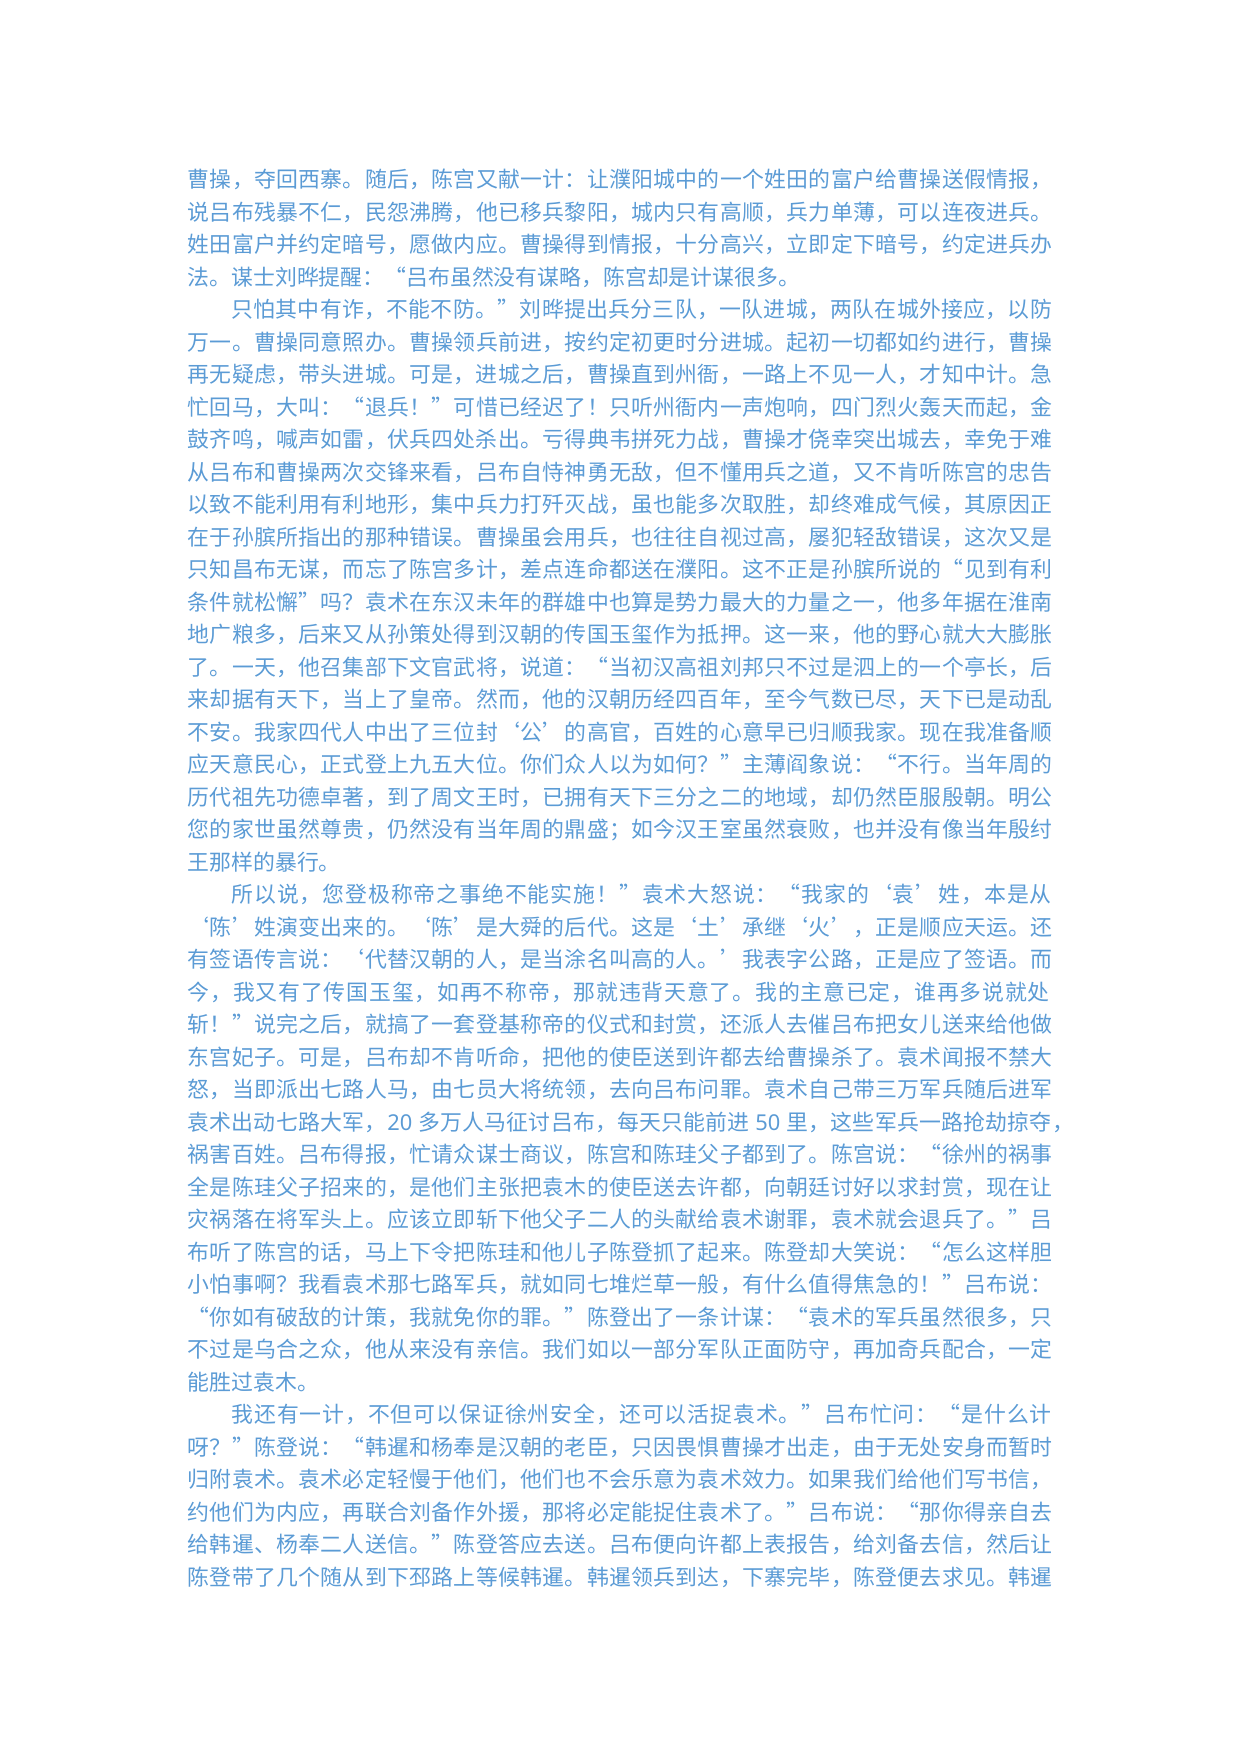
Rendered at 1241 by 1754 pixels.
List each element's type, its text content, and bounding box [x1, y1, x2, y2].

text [187, 162, 1053, 292]
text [187, 1397, 1053, 1592]
text 所以说，您登极称帝之事绝不能实施！”袁术大怒说：“我家的‘袁’姓，本是从‘陈’姓演变出来的。‘陈’是大舜的后代。这是‘土’承继‘火’，正是顺应天运。还有签语传言说：‘代替汉朝的人，是当涂名叫高的人。’我表字公路，正是应了签语。而今，我又有了传国玉玺，如再不称帝，那就违背天意了。我的主意已定，谁再多说就处斩！”说完之后，就搞了一套登基称帝的仪式和封赏，还派人去催吕布把女儿送来给他做东宫妃子。可是，吕布却不肯听命，把他的使臣送到许都去给曹操杀了。袁术闻报不禁大怒，当即派出七路人马，由七员大将统领，去向吕布问罪。袁术自己带三万军兵随后进军。袁术出动七路大军，20 多万人马征讨吕布，每天只能前进50 里，这些军兵一路抢劫掠夺，祸害百姓。吕布得报，忙请众谋士商议，陈宫和陈珪父子都到了。陈宫说：“徐州的祸事全是陈珪父子招来的，是他们主张把袁木的使臣送去许都，向朝廷讨好以求封赏，现在让灾祸落在将军头上。应该立即斩下他父子二人的头献给袁术谢罪，袁术就会退兵了。”吕布听了陈宫的话，马上下令把陈珪和他儿子陈登抓了起来。陈登却大笑说：“怎么这样胆小怕事啊？我看袁术那七路军兵，就如同七堆烂草一般，有什么值得焦急的！”吕布说：“你如有破敌的计策，我就免你的罪。”陈登出了一条计谋：“袁术的军兵虽然很多，只不过是乌合之众，他从来没有亲信。我们如以一部分军队正面防守，再加奇兵配合，一定能胜过袁木。 [187, 877, 1053, 1397]
text 只怕其中有诈，不能不防。”刘晔提出兵分三队，一队进城，两队在城外接应，以防万一。曹操同意照办。曹操领兵前进，按约定初更时分进城。起初一切都如约进行，曹操再无疑虑，带头进城。可是，进城之后，曹操直到州衙，一路上不见一人，才知中计。急忙回马，大叫：“退兵！”可惜已经迟了！只听州衙内一声炮响，四门烈火轰天而起，金鼓齐鸣，喊声如雷，伏兵四处杀出。亏得典韦拼死力战，曹操才侥幸突出城去，幸免于难。从吕布和曹操两次交锋来看，吕布自恃神勇无敌，但不懂用兵之道，又不肯听陈宫的忠告，以致不能利用有利地形，集中兵力打歼灭战，虽也能多次取胜，却终难成气候，其原因正在于孙膑所指出的那种错误。曹操虽会用兵，也往往自视过高，屡犯轻敌错误，这次又是只知昌布无谋，而忘了陈宫多计，差点连命都送在濮阳。这不正是孙膑所说的“见到有利条件就松懈”吗？袁术在东汉未年的群雄中也算是势力最大的力量之一，他多年据在淮南，地广粮多，后来又从孙策处得到汉朝的传国玉玺作为抵押。这一来，他的野心就大大膨胀了。一天，他召集部下文官武将，说道：“当初汉高祖刘邦只不过是泗上的一个亭长，后来却据有天下，当上了皇帝。然而，他的汉朝历经四百年，至今气数已尽，天下已是动乱不安。我家四代人中出了三位封‘公’的高官，百姓的心意早已归顺我家。现在我准备顺应天意民心，正式登上九五大位。你们众人以为如何？”主薄阎象说：“不行。当年周的历代祖先功德卓著，到了周文王时，已拥有天下三分之二的地域，却仍然臣服殷朝。明公您的家世虽然尊贵，仍然没有当年周的鼎盛；如今汉王室虽然衰败，也并没有像当年殷纣王那样的暴行。 [187, 292, 1053, 877]
